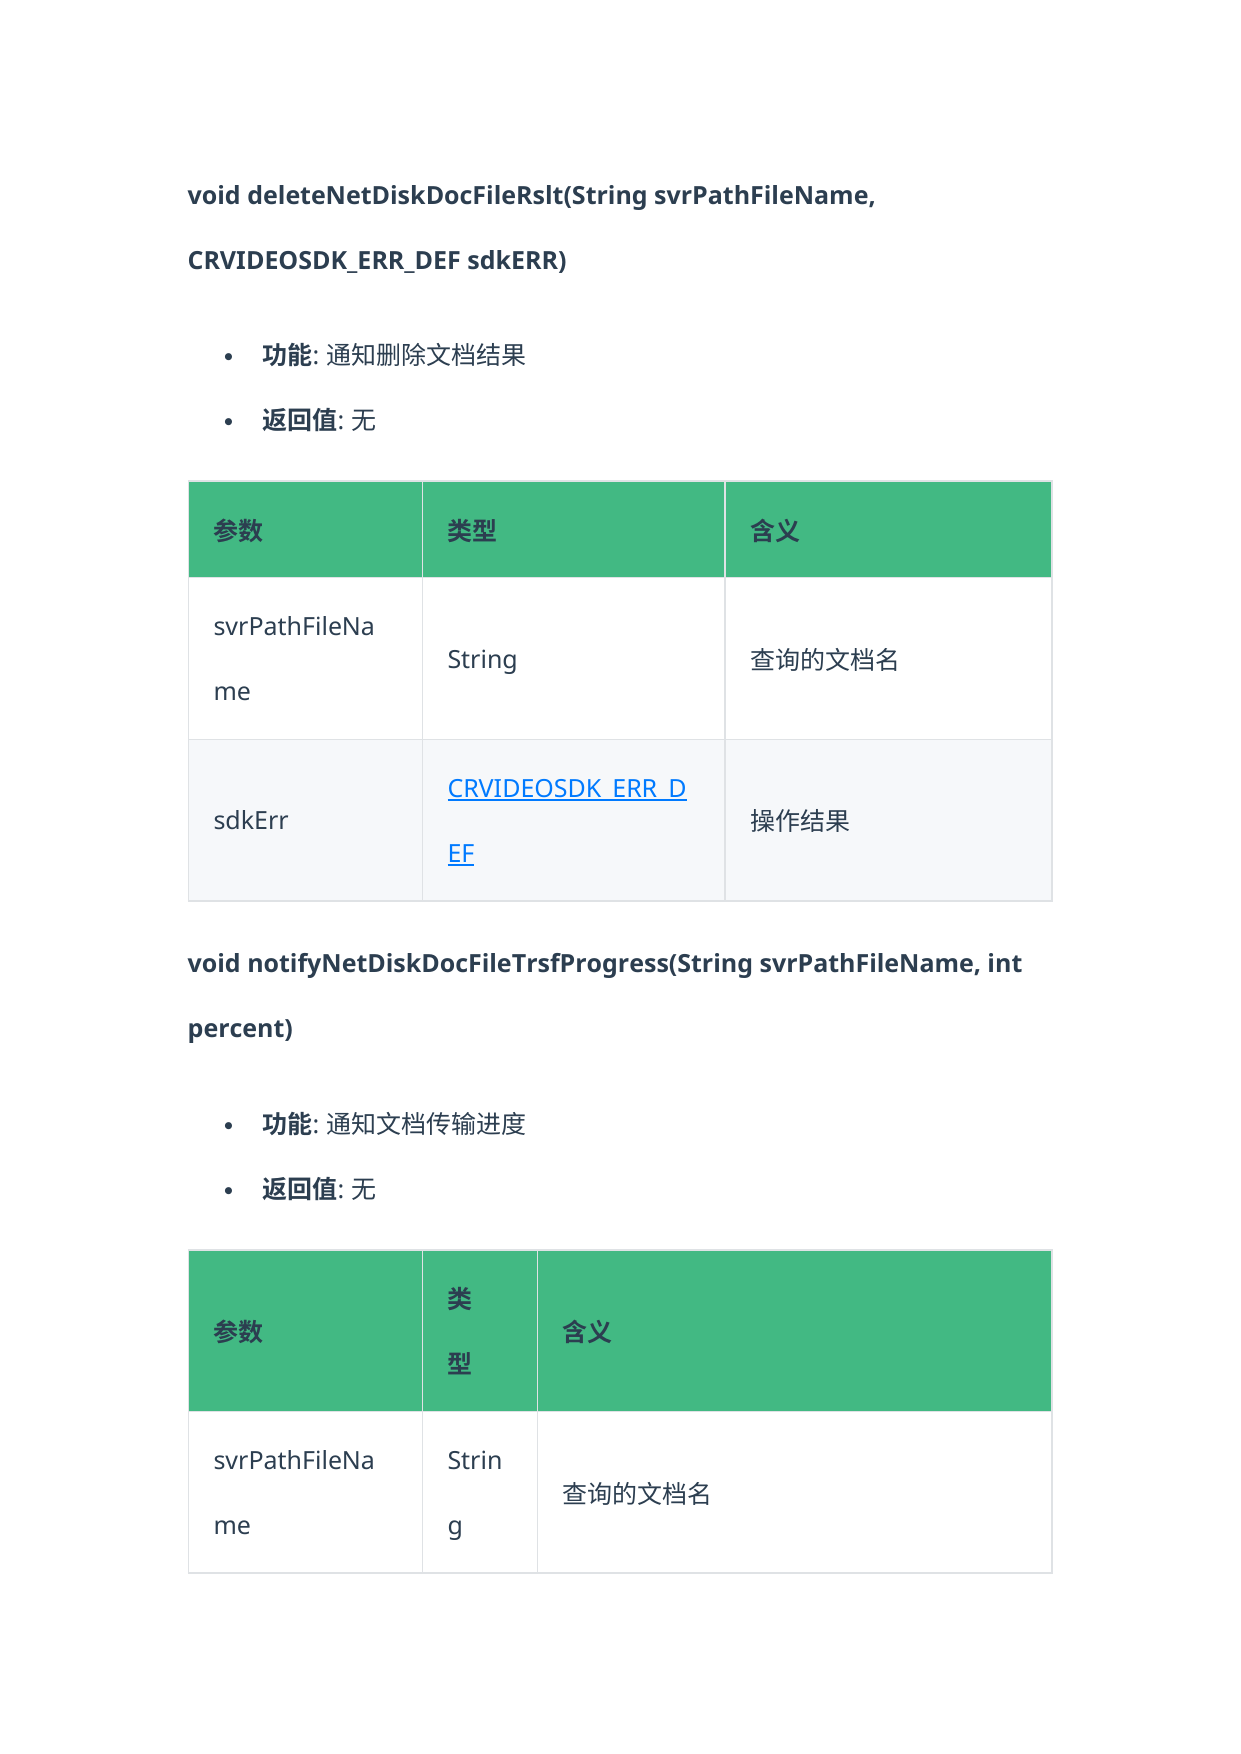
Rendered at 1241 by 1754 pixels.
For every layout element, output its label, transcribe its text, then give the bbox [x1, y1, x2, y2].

text void notifyNetDiskDocFileTrsfProgress(String svrPathFileName, int percent) [187, 931, 1053, 1061]
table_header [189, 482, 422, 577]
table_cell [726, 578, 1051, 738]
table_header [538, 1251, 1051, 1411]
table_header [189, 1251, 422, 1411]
list 返回值: 无 [225, 1155, 1053, 1220]
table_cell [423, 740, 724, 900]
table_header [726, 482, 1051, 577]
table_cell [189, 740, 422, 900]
list 功能: 通知文档传输进度 [225, 1090, 1053, 1155]
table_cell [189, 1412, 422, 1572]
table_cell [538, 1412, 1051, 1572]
text void deleteNetDiskDocFileRslt(String svrPathFileName, CRVIDEOSDK_ERR_DEF sdkERR) [187, 162, 1053, 292]
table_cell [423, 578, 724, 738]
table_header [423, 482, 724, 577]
list 功能: 通知删除文档结果 [225, 321, 1053, 386]
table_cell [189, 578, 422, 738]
list 返回值: 无 [225, 386, 1053, 451]
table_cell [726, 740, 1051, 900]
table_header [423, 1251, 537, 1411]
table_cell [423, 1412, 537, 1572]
